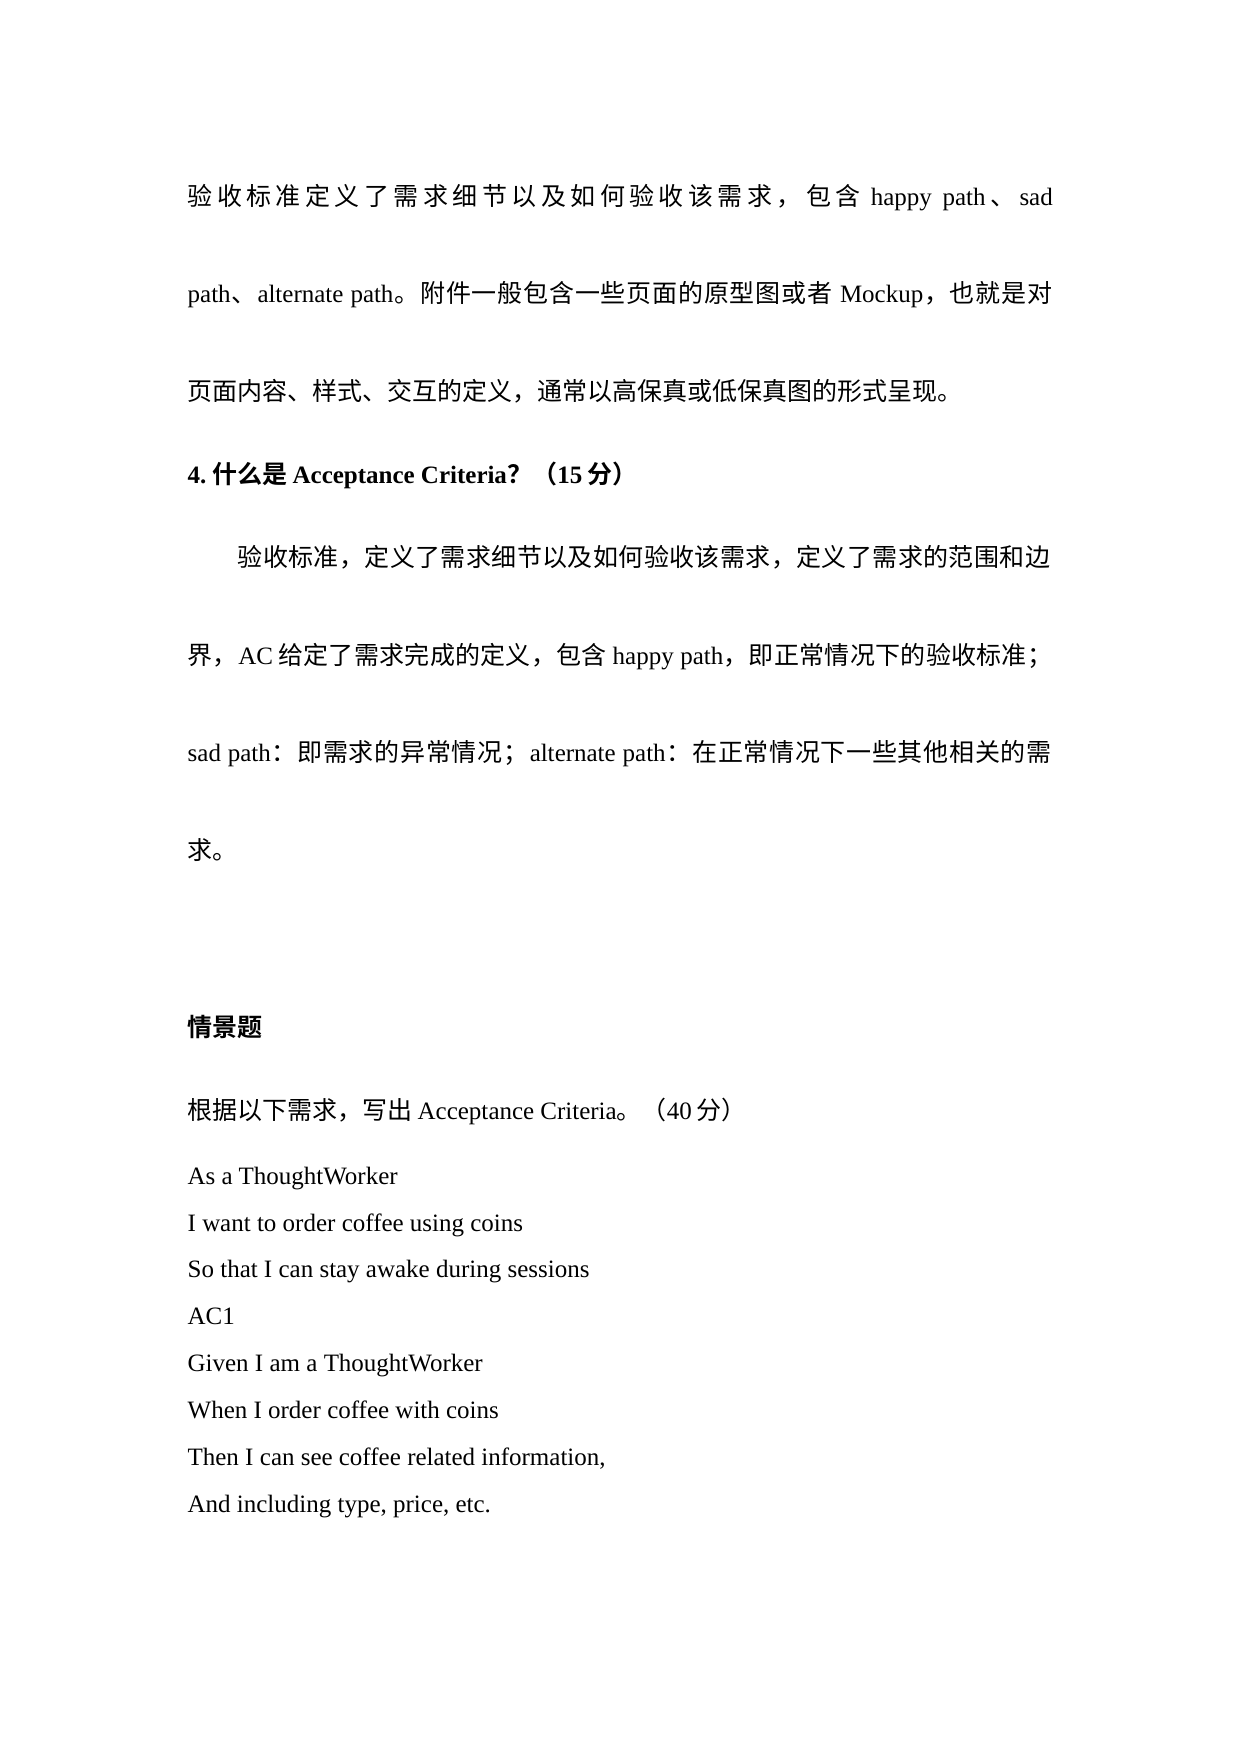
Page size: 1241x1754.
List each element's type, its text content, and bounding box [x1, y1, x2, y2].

text When I order coffee with coins [187, 1393, 1053, 1426]
text So that I can stay awake during sessions [187, 1253, 1053, 1285]
text I want to order coffee using coins [187, 1206, 1053, 1238]
text Given I am a ThoughtWorker [187, 1346, 1053, 1379]
list 什么是Acceptance Criteria？（15分） [187, 440, 1053, 505]
text And including type, price, etc. [187, 1487, 1053, 1519]
text AC1 [187, 1299, 1053, 1332]
text Then I can see coffee related information, [187, 1440, 1053, 1473]
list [187, 162, 1053, 422]
text 情景题 [187, 993, 1053, 1058]
text As a ThoughtWorker [187, 1159, 1053, 1191]
text 根据以下需求，写出Acceptance Criteria。（40分） [187, 1076, 1053, 1141]
list 验收标准，定义了需求细节以及如何验收该需求，定义了需求的范围和边界，AC给定了需求完成的定义，包含happy path，即正常情况下的验收标准；sad path：即需求的异常情况；alternate path：在正常情况下一些其他相关的需求。 [187, 523, 1053, 881]
